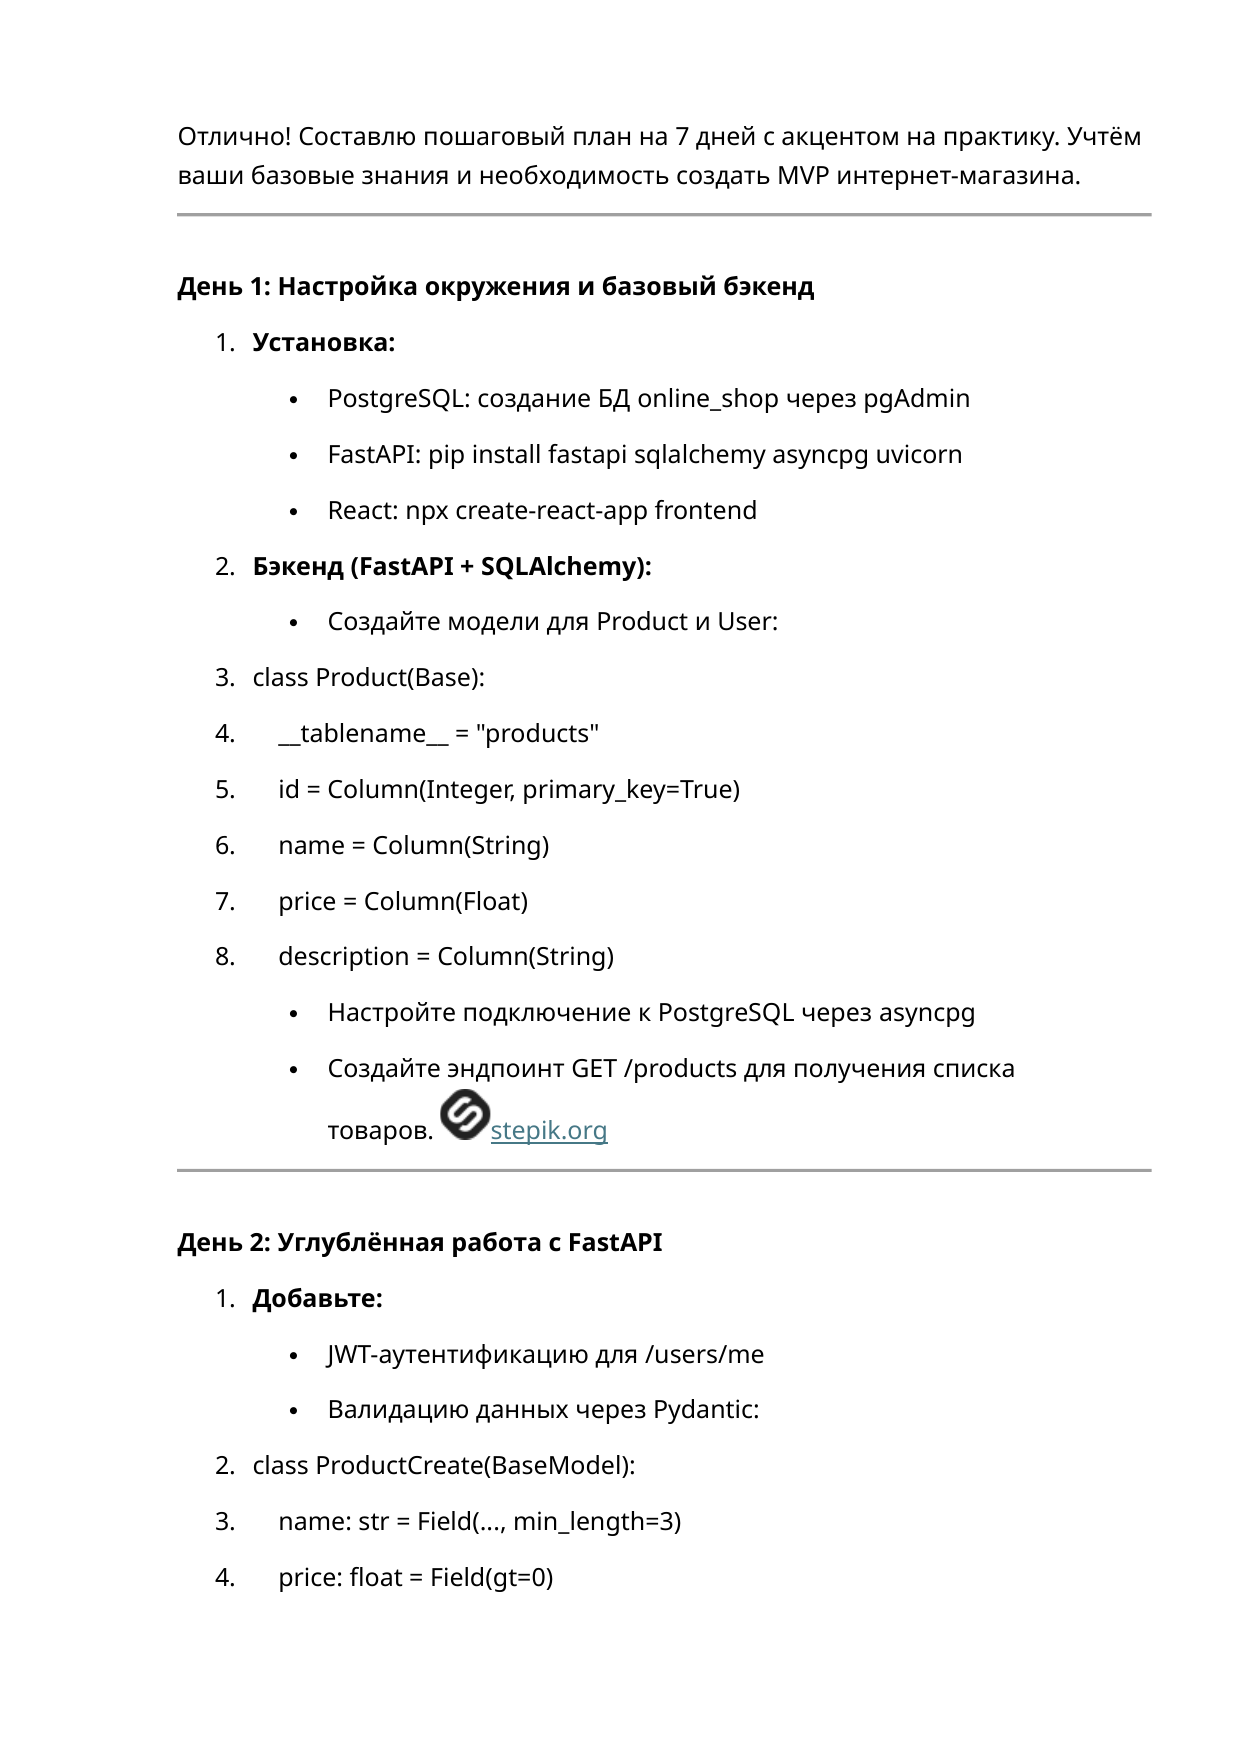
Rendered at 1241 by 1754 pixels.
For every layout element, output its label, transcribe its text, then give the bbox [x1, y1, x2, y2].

list class Product(Base): [215, 660, 1152, 694]
list __tablename__ = "products" [215, 716, 1152, 750]
list id = Column(Integer, primary_key=True) [215, 771, 1152, 806]
text День 2: Углублённая работа с FastAPI [177, 1225, 1152, 1259]
list description = Column(String) [215, 939, 1152, 973]
list FastAPI: pip install fastapi sqlalchemy asyncpg uvicorn [290, 436, 1152, 471]
list JWT-аутентификацию для /users/me [290, 1336, 1152, 1370]
list Создайте модели для Product и User: [290, 604, 1152, 638]
list Установка: [215, 325, 1152, 359]
text Отлично! Составлю пошаговый план на 7 дней с акцентом на практику. Учтём ваши базовые знания и необходимость создать MVP интернет-магазина. [177, 118, 1152, 191]
list name = Column(String) [215, 827, 1152, 861]
list Настройте подключение к PostgreSQL через asyncpg [290, 995, 1152, 1029]
list class ProductCreate(BaseModel): [215, 1448, 1152, 1482]
list price: float = Field(gt=0) [215, 1560, 1152, 1594]
list Валидацию данных через Pydantic: [290, 1392, 1152, 1426]
list price = Column(Float) [215, 883, 1152, 917]
list name: str = Field(..., min_length=3) [215, 1504, 1152, 1538]
list Бэкенд (FastAPI + SQLAlchemy): [215, 548, 1152, 582]
picture [440, 1089, 491, 1140]
list Создайте эндпоинт GET /products для получения списка товаров. stepik.org [290, 1051, 1152, 1147]
list Добавьте: [215, 1281, 1152, 1314]
list PostgreSQL: создание БД online_shop через pgAdmin [290, 381, 1152, 415]
text День 1: Настройка окружения и базовый бэкенд [177, 269, 1152, 303]
list React: npx create-react-app frontend [290, 492, 1152, 526]
